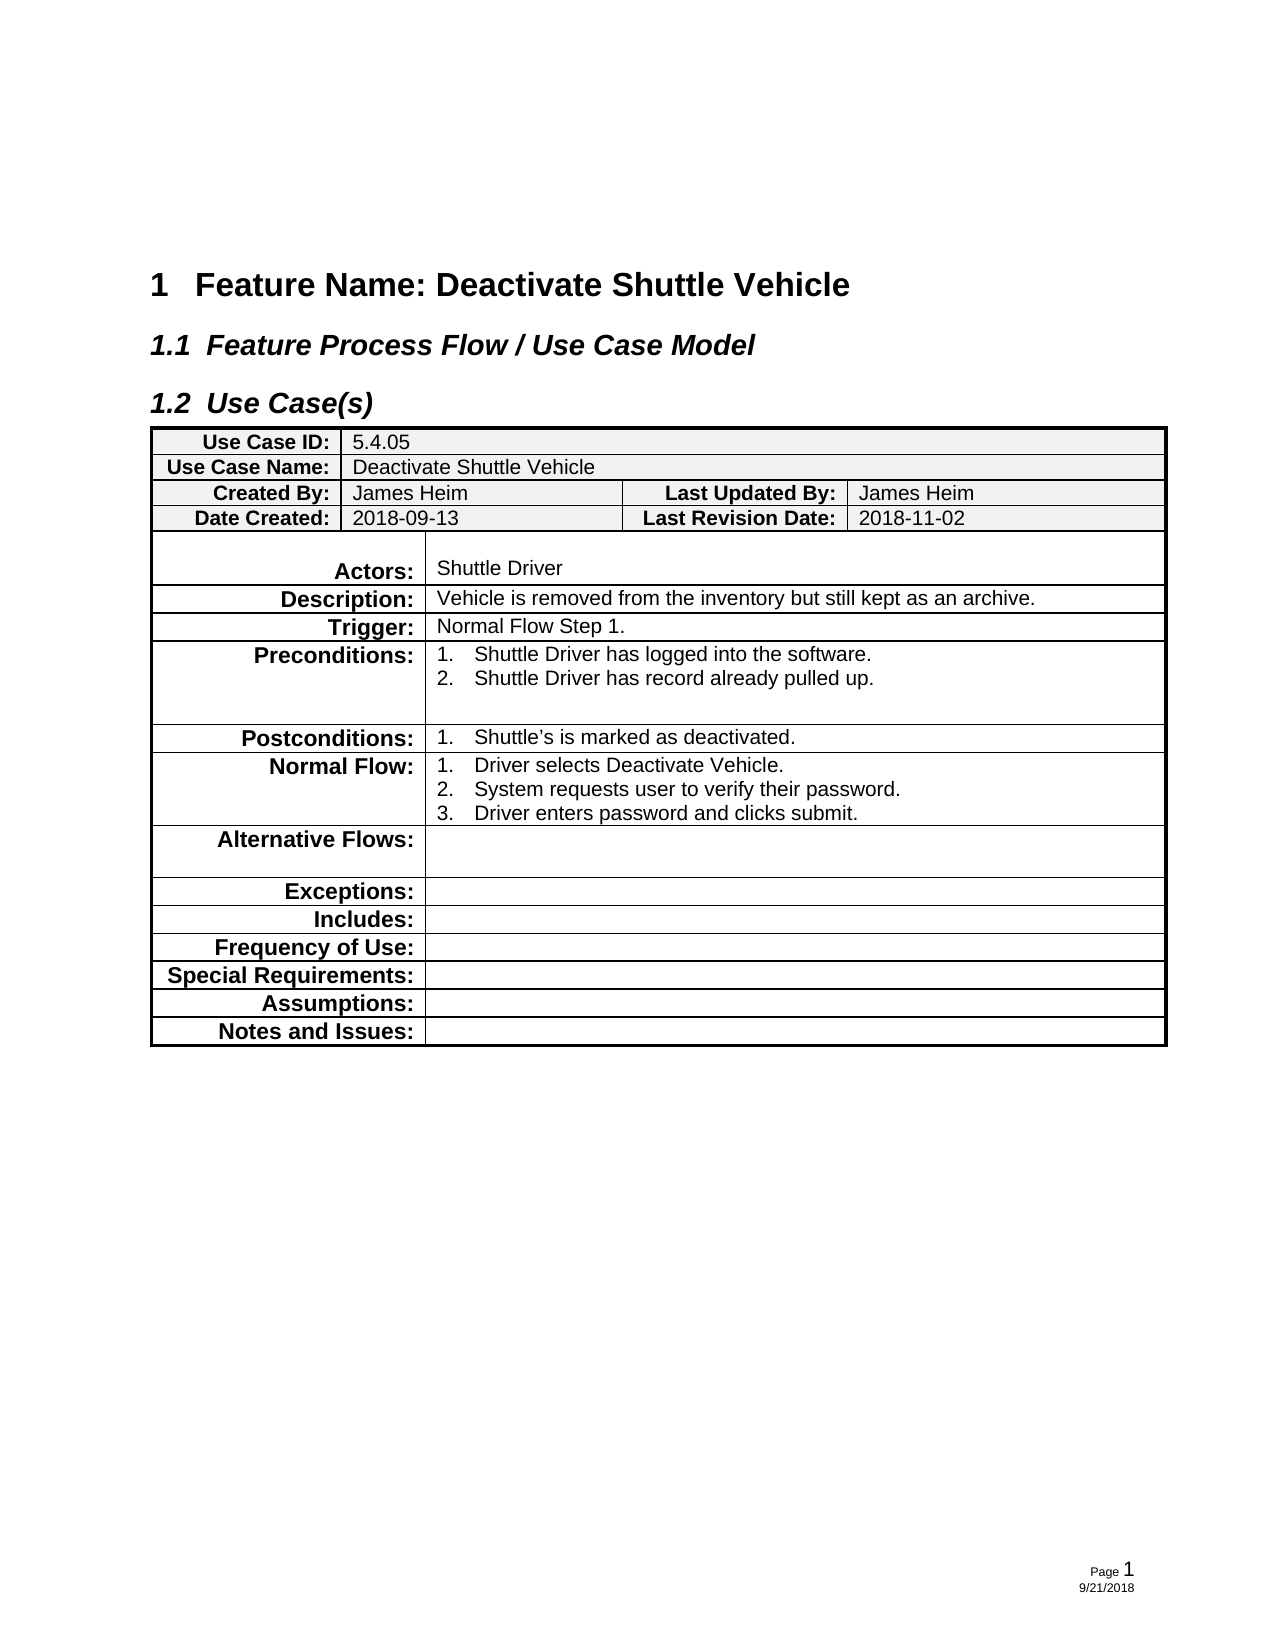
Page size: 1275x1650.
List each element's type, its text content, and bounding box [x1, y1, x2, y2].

table_cell Created By: [153, 481, 340, 504]
table_cell Date Created: [153, 506, 340, 530]
table_cell Assumptions: [153, 990, 425, 1016]
table_cell 2018-09-13 [342, 506, 622, 530]
subtitle Feature Process Flow / Use Case Model [150, 328, 1134, 362]
table_cell [426, 934, 1164, 960]
table_header 5.4.05 [342, 430, 1164, 453]
table_cell Exceptions: [153, 878, 425, 904]
table_cell Includes: [153, 906, 425, 932]
table_cell Last Updated By: [623, 481, 847, 504]
table_cell 2018-11-02 [848, 506, 1164, 530]
table_cell Shuttle Driver [426, 532, 1164, 584]
table_cell Vehicle is removed from the inventory but still kept as an archive. [426, 586, 1164, 612]
table_cell Actors: [153, 532, 425, 584]
subtitle Use Case(s) [150, 387, 1134, 420]
table_cell Postconditions: [153, 725, 425, 751]
table_header Use Case ID: [153, 430, 340, 453]
table_cell Shuttle’s is marked as deactivated. [426, 725, 1164, 751]
table_cell [426, 826, 1164, 877]
table_cell [426, 906, 1164, 932]
table_cell Deactivate Shuttle Vehicle [342, 455, 1164, 479]
subtitle Feature Name: Deactivate Shuttle Vehicle [150, 264, 1134, 303]
table_cell Notes and Issues: [153, 1018, 425, 1044]
table_cell Use Case Name: [153, 455, 340, 479]
table_cell Alternative Flows: [153, 826, 425, 877]
table_cell Special Requirements: [153, 962, 425, 988]
table_cell Shuttle Driver has logged into the software. Shuttle Driver has record already pulled up. [426, 642, 1164, 723]
table_cell Last Revision Date: [623, 506, 847, 530]
table_cell [426, 878, 1164, 904]
table_cell Frequency of Use: [153, 934, 425, 960]
table_cell James Heim [342, 481, 622, 504]
table_cell Preconditions: [153, 642, 425, 723]
table_cell [426, 990, 1164, 1016]
table_cell Driver selects Deactivate Vehicle. System requests user to verify their password. Driver enters password and clicks submit. [426, 753, 1164, 825]
table_cell Description: [153, 586, 425, 612]
table_cell James Heim [848, 481, 1164, 504]
table_cell Normal Flow Step 1. [426, 614, 1164, 640]
table_cell Normal Flow: [153, 753, 425, 825]
table_cell [426, 962, 1164, 988]
table_cell [426, 1018, 1164, 1044]
table_cell Trigger: [153, 614, 425, 640]
